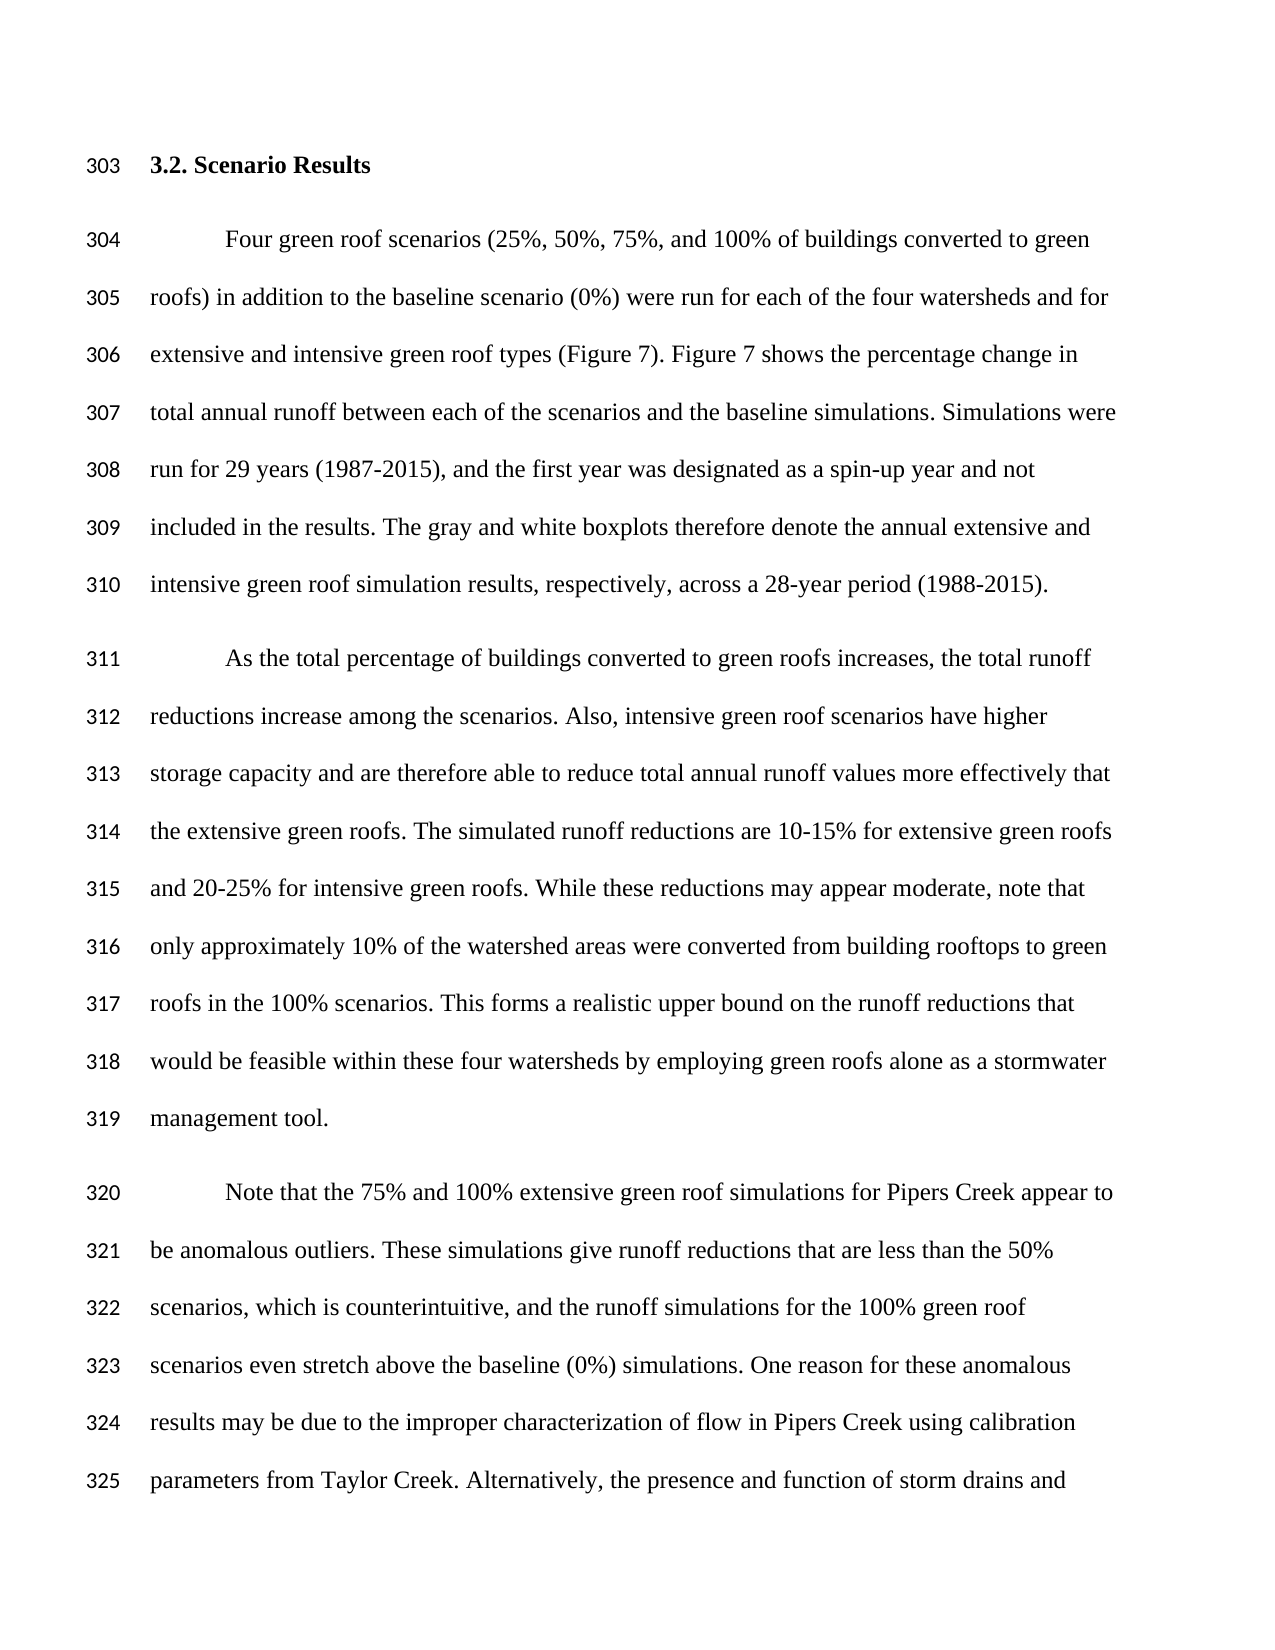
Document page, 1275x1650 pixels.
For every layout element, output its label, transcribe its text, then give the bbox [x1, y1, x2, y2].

text Four green roof scenarios (25%, 50%, 75%, and 100% of buildings converted to green roofs) in addition to the baseline scenario (0%) were run for each of the four watersheds and for extensive and intensive green roof types (Figure 7). Figure 7 shows the percentage change in total annual runoff between each of the scenarios and the baseline simulations. Simulations were run for 29 years (1987-2015), and the first year was designated as a spin-up year and not included in the results. The gray and white boxplots therefore denote the annual extensive and intensive green roof simulation results, respectively, across a 28-year period (1988-2015). [150, 224, 1125, 598]
text 3.2. Scenario Results [150, 150, 1125, 179]
text As the total percentage of buildings converted to green roofs increases, the total runoff reductions increase among the scenarios. Also, intensive green roof scenarios have higher storage capacity and are therefore able to reduce total annual runoff values more effectively that the extensive green roofs. The simulated runoff reductions are 10-15% for extensive green roofs and 20-25% for intensive green roofs. While these reductions may appear moderate, note that only approximately 10% of the watershed areas were converted from building rooftops to green roofs in the 100% scenarios. This forms a realistic upper bound on the runoff reductions that would be feasible within these four watersheds by employing green roofs alone as a stormwater management tool. [150, 643, 1125, 1132]
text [150, 1177, 1125, 1494]
